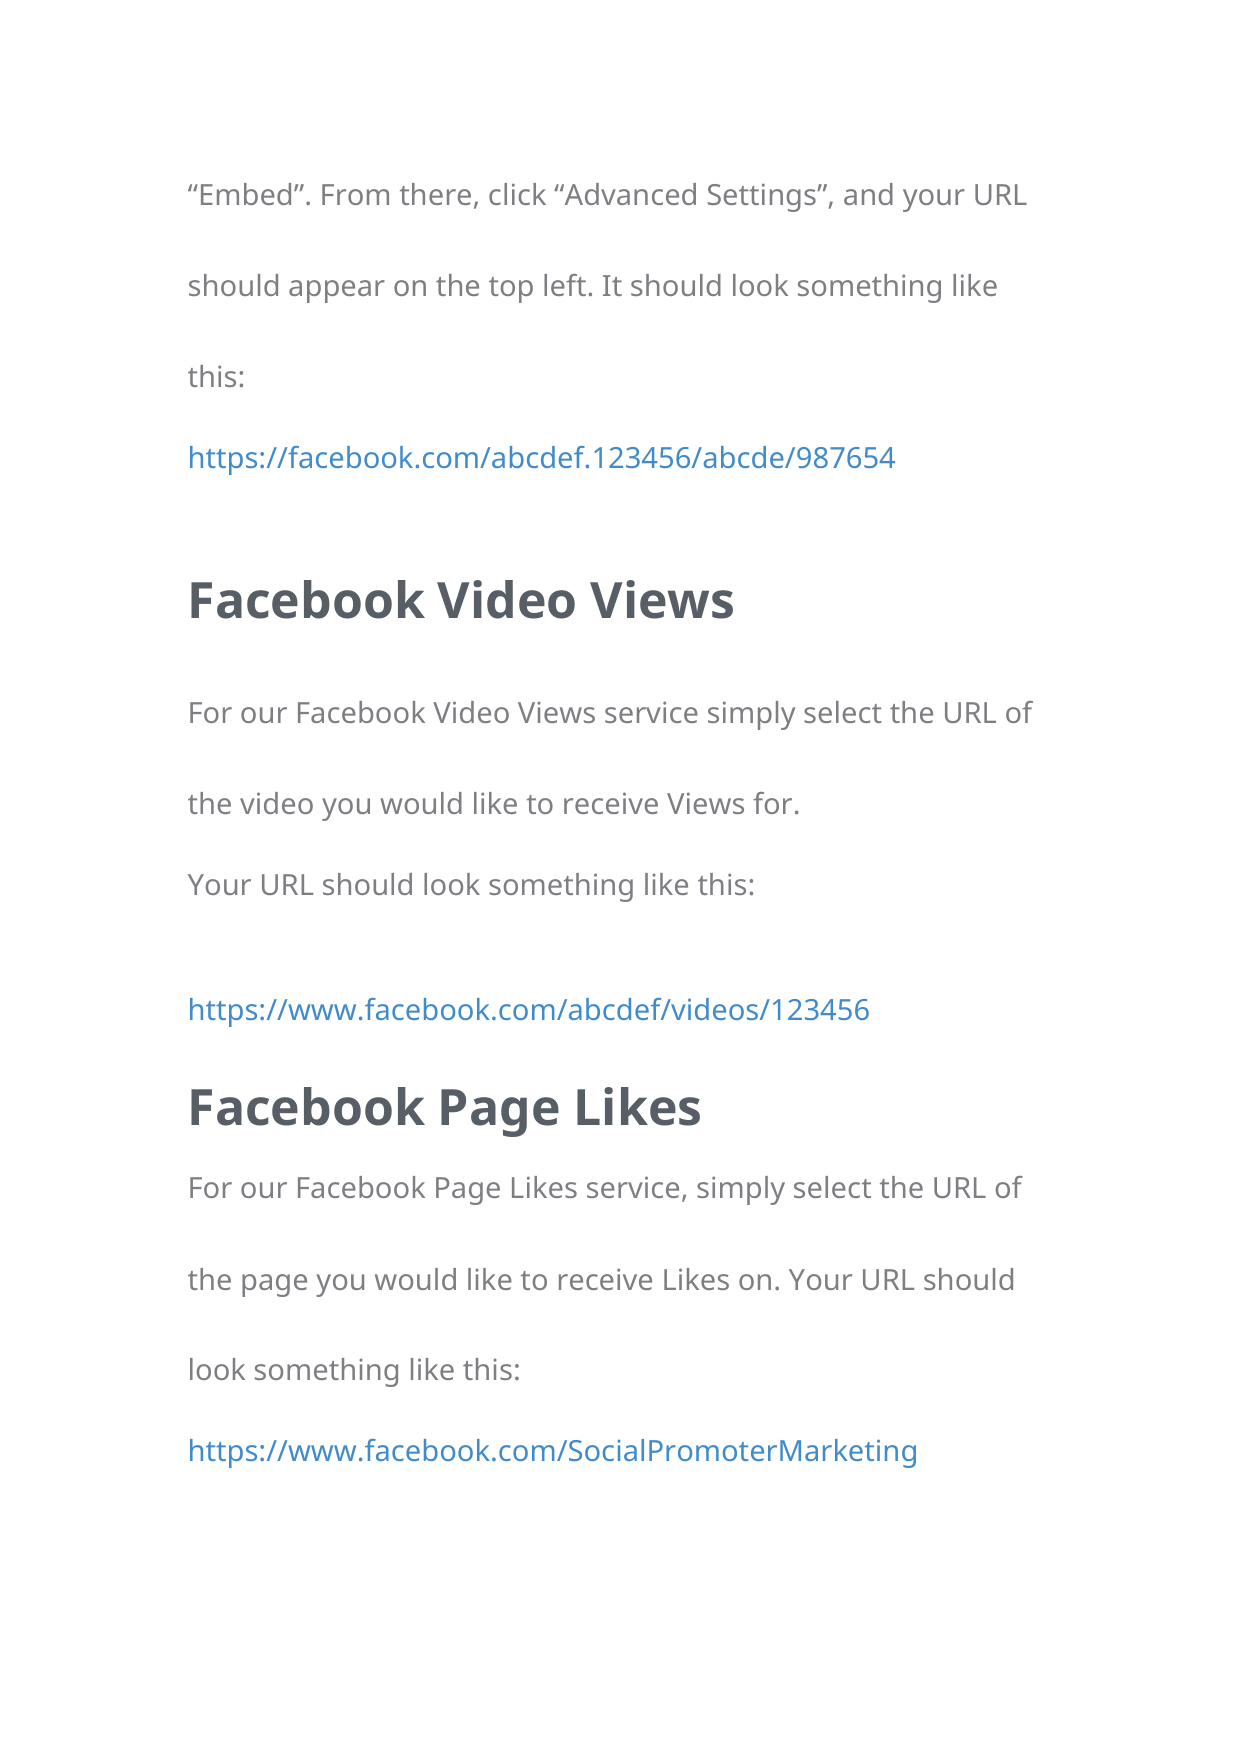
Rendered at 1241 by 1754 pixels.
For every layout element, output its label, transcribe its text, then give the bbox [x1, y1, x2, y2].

text https://facebook.com/abcdef.123456/abcde/987654 [187, 425, 1053, 490]
text Facebook Video Views [187, 550, 1053, 647]
text https://www.facebook.com/abcdef/videos/123456 [187, 977, 1053, 1042]
text For our Facebook Video Views service simply select the URL of the video you would like to receive Views for. [187, 680, 1053, 836]
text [187, 162, 1053, 409]
text For our Facebook Page Likes service, simply select the URL of the page you would like to receive Likes on. Your URL should look something like this: [187, 1155, 1053, 1402]
text Facebook Page Likes [187, 1058, 1053, 1155]
text https://www.facebook.com/SocialPromoterMarketing [187, 1418, 1053, 1483]
text Your URL should look something like this: [187, 852, 1053, 917]
